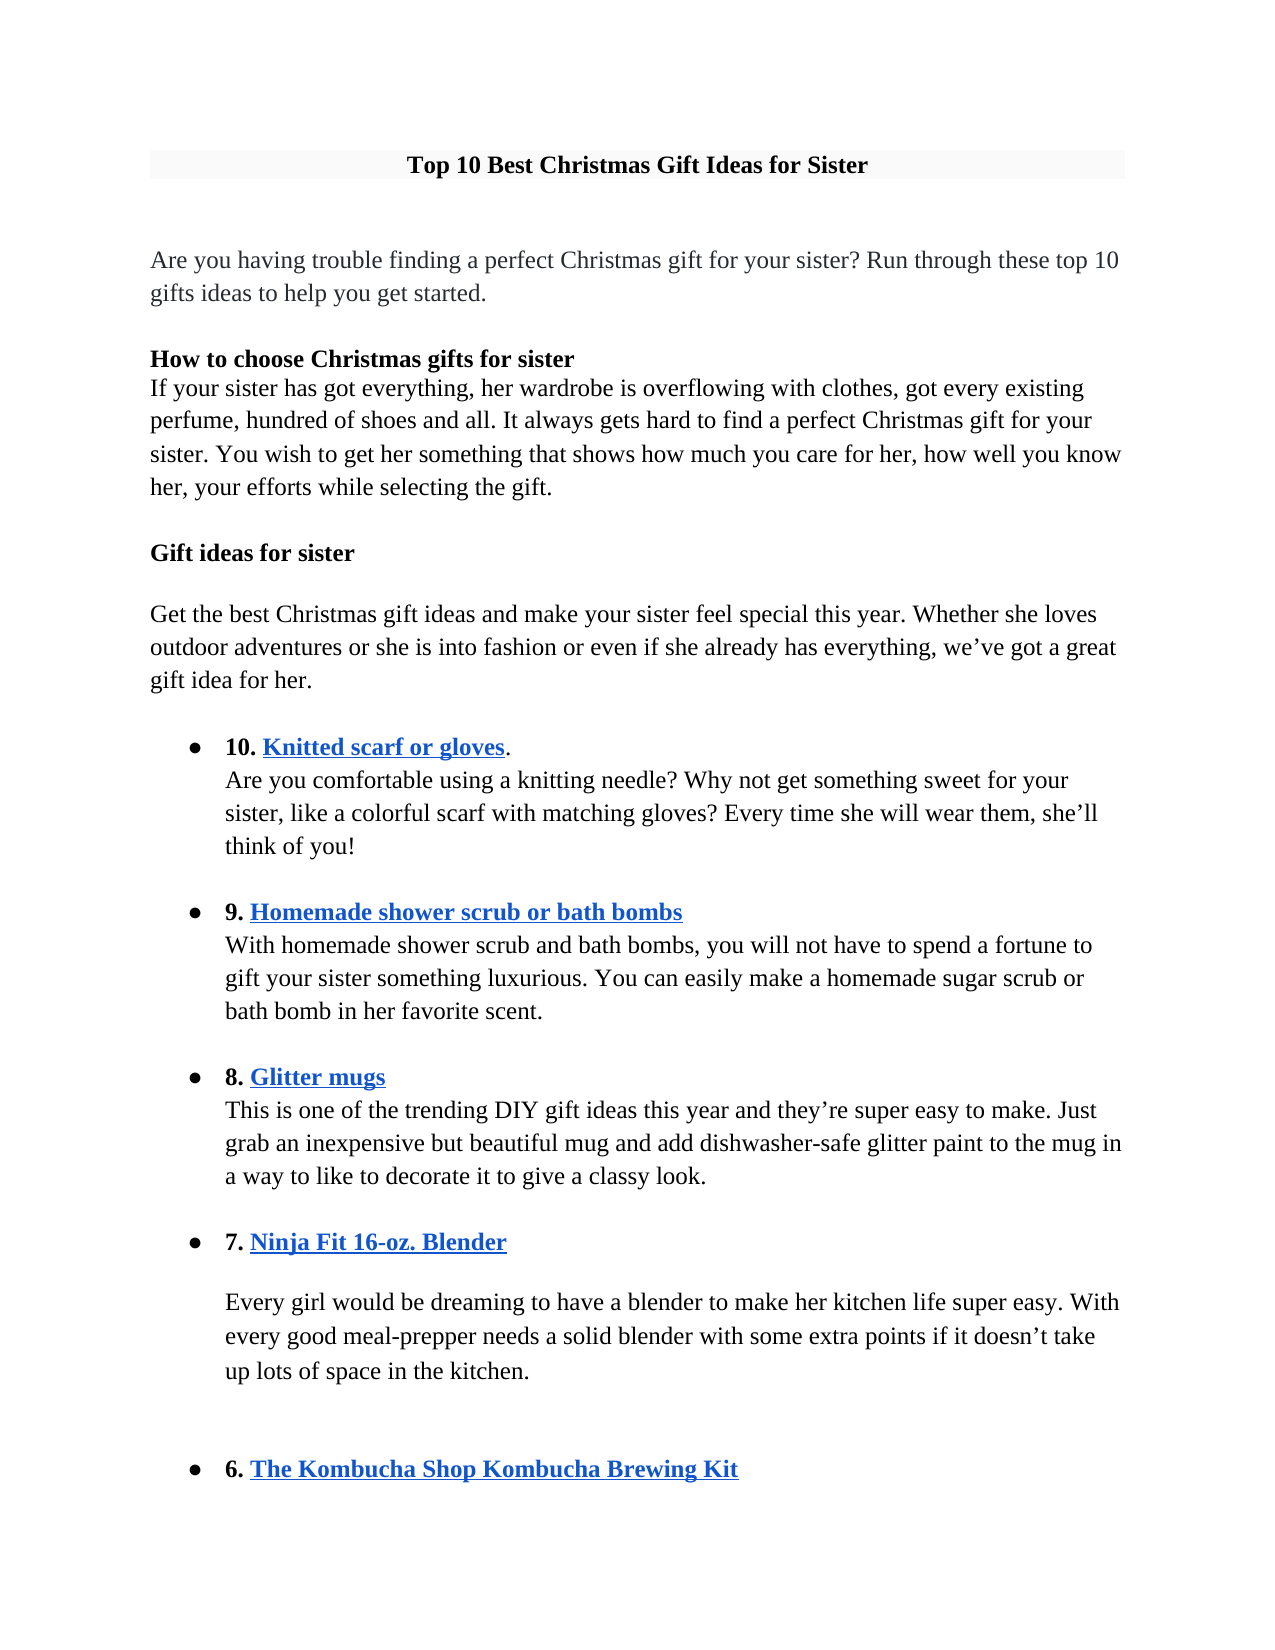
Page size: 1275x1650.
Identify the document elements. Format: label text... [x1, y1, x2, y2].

text Every girl would be dreaming to have a blender to make her kitchen life super easy. With every good meal-prepper needs a solid blender with some extra points if it doesn’t take up lots of space in the kitchen. [225, 1287, 1125, 1384]
text With homemade shower scrub and bath bombs, you will not have to spend a fortune to gift your sister something luxurious. You can easily make a homemade sugar scrub or bath bomb in her favorite scent. [225, 930, 1125, 1025]
text Are you comfortable using a knitting needle? Why not get something sweet for your sister, like a colorful scarf with matching gloves? Every time she will wear them, she’ll think of you! [225, 765, 1125, 859]
text How to choose Christmas gifts for sister [150, 344, 1125, 373]
list 8. Glitter mugs [187, 1062, 1125, 1091]
text Top 10 Best Christmas Gift Ideas for Sister [150, 150, 1125, 179]
list 10. Knitted scarf or gloves. [187, 732, 1125, 760]
list 9. Homemade shower scrub or bath bombs [187, 897, 1125, 926]
text Are you having trouble finding a perfect Christmas gift for your sister? Run through these top 10 gifts ideas to help you get started. [150, 245, 1125, 307]
text Gift ideas for sister [150, 538, 1125, 566]
list 7. Ninja Fit 16-oz. Blender [187, 1227, 1125, 1256]
text Get the best Christmas gift ideas and make your sister feel special this year. Whether she loves outdoor adventures or she is into fashion or even if she already has everything, we’ve got a great gift idea for her. [150, 599, 1125, 694]
list 6. The Kombucha Shop Kombucha Brewing Kit [187, 1454, 1125, 1483]
text This is one of the trending DIY gift ideas this year and they’re super easy to make. Just grab an inexpensive but beautiful mug and add dishwasher-safe glitter paint to the mug in a way to like to decorate it to give a classy look. [225, 1095, 1125, 1190]
text If your sister has got everything, her wardrobe is overflowing with clothes, got every existing perfume, hundred of shoes and all. It always gets hard to find a perfect Christmas gift for your sister. You wish to get her something that shows how much you care for her, how well you know her, your efforts while selecting the gift. [150, 373, 1125, 500]
